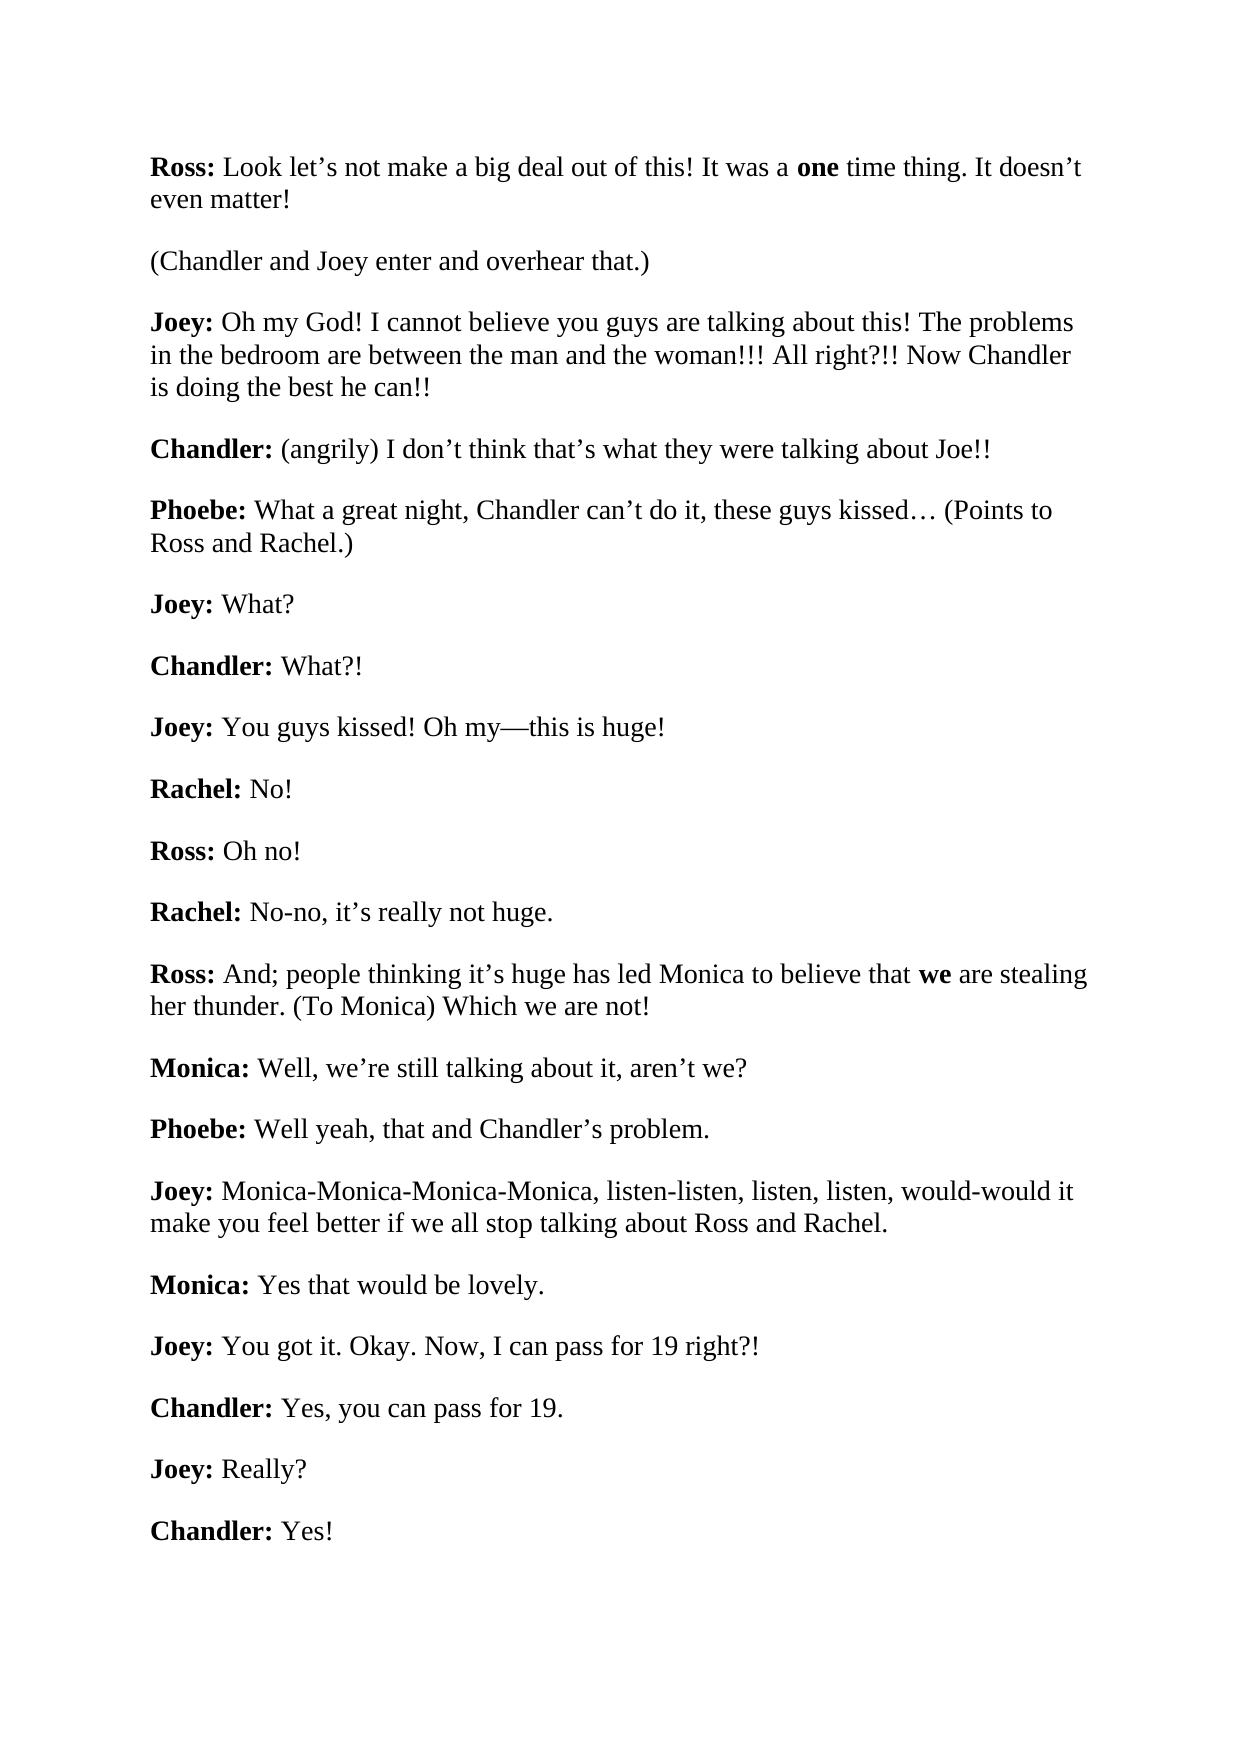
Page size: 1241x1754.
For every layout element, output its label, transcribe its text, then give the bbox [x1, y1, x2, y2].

text Chandler: (angrily) I don’t think that’s what they were talking about Joe!! [150, 432, 1090, 464]
text Joey: Monica-Monica-Monica-Monica, listen-listen, listen, listen, would-would it make you feel better if we all stop talking about Ross and Rachel. [150, 1174, 1090, 1239]
text Monica: Yes that would be lovely. [150, 1268, 1090, 1300]
text Joey: Really? [150, 1452, 1090, 1485]
text Joey: Oh my God! I cannot believe you guys are talking about this! The problems in the bedroom are between the man and the woman!!! All right?!! Now Chandler is doing the best he can!! [150, 306, 1090, 403]
text Phoebe: Well yeah, that and Chandler’s problem. [150, 1112, 1090, 1145]
text Joey: You guys kissed! Oh my—this is huge! [150, 711, 1090, 743]
text Monica: Well, we’re still talking about it, aren’t we? [150, 1051, 1090, 1083]
text Joey: You got it. Okay. Now, I can pass for 19 right?! [150, 1329, 1090, 1362]
text Phoebe: What a great night, Chandler can’t do it, these guys kissed… (Points to Ross and Rachel.) [150, 493, 1090, 558]
text Ross: And; people thinking it’s huge has led Monica to believe that we are stealing her thunder. (To Monica) Which we are not! [150, 957, 1090, 1022]
text Chandler: Yes, you can pass for 19. [150, 1391, 1090, 1423]
text Chandler: Yes! [150, 1514, 1090, 1546]
text Chandler: What?! [150, 649, 1090, 681]
text (Chandler and Joey enter and overhear that.) [150, 244, 1090, 276]
text Ross: Look let’s not make a big deal out of this! It was a one time thing. It doesn’t even matter! [150, 150, 1090, 215]
text Ross: Oh no! [150, 834, 1090, 866]
text Joey: What? [150, 587, 1090, 620]
text Rachel: No! [150, 772, 1090, 804]
text Rachel: No-no, it’s really not huge. [150, 895, 1090, 928]
